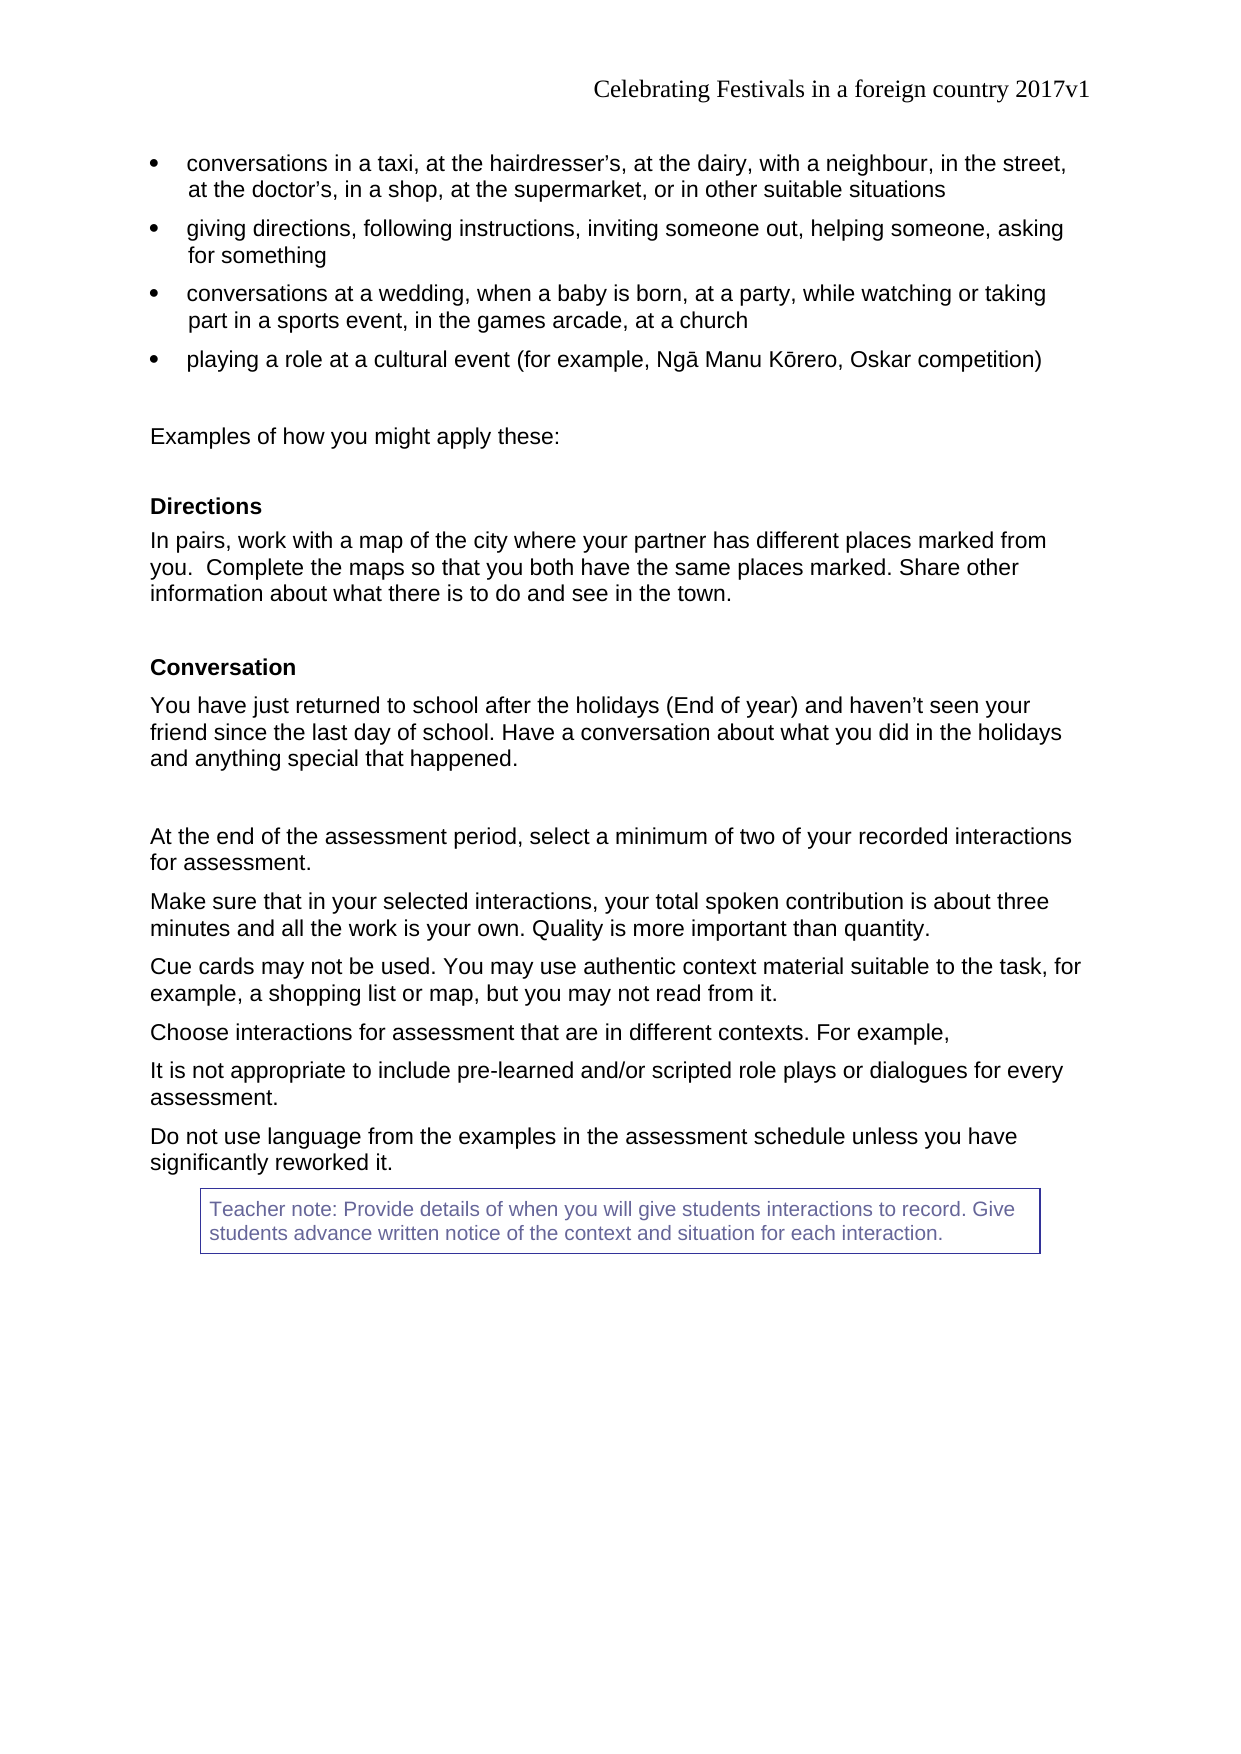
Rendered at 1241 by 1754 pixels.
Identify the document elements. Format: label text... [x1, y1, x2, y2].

text You have just returned to school after the holidays (End of year) and haven’t seen your friend since the last day of school. Have a conversation about what you did in the holidays and anything special that happened. [150, 692, 1090, 772]
text Cue cards may not be used. You may use authentic context material suitable to the task, for example, a shopping list or map, but you may not read from it. [150, 953, 1090, 1006]
list In pairs, work with a map of the city where your partner has different places marked from you. Complete the maps so that you both have the same places marked. Share other information about what there is to do and see in the town. [150, 527, 1090, 606]
text Do not use language from the examples in the assessment schedule unless you have significantly reworked it. [150, 1123, 1090, 1175]
list Directions [150, 493, 1090, 519]
list Examples of how you might apply these: [150, 423, 1090, 450]
list playing a role at a cultural event (for example, Ngā Manu Kōrero, Oskar competition) [150, 346, 1090, 372]
text Choose interactions for assessment that are in different contexts. For example, [150, 1018, 1090, 1045]
text Make sure that in your selected interactions, your total spoken contribution is about three minutes and all the work is your own. Quality is more important than quantity. [150, 888, 1090, 941]
list conversations in a taxi, at the hairdresser’s, at the dairy, with a neighbour, in the street, at the doctor’s, in a shop, at the supermarket, or in other suitable situations [150, 150, 1090, 203]
text Conversation [150, 654, 1090, 680]
list conversations at a wedding, when a baby is born, at a party, while watching or taking part in a sports event, in the games arcade, at a church [150, 280, 1090, 333]
list giving directions, following instructions, inviting someone out, helping someone, asking for something [150, 215, 1090, 268]
text At the end of the assessment period, select a minimum of two of your recorded interactions for assessment. [150, 823, 1090, 876]
text Teacher note: Provide details of when you will give students interactions to record. Give students advance written notice of the context and situation for each interaction. [201, 1189, 1039, 1253]
text It is not appropriate to include pre-learned and/or scripted role plays or dialogues for every assessment. [150, 1057, 1090, 1110]
